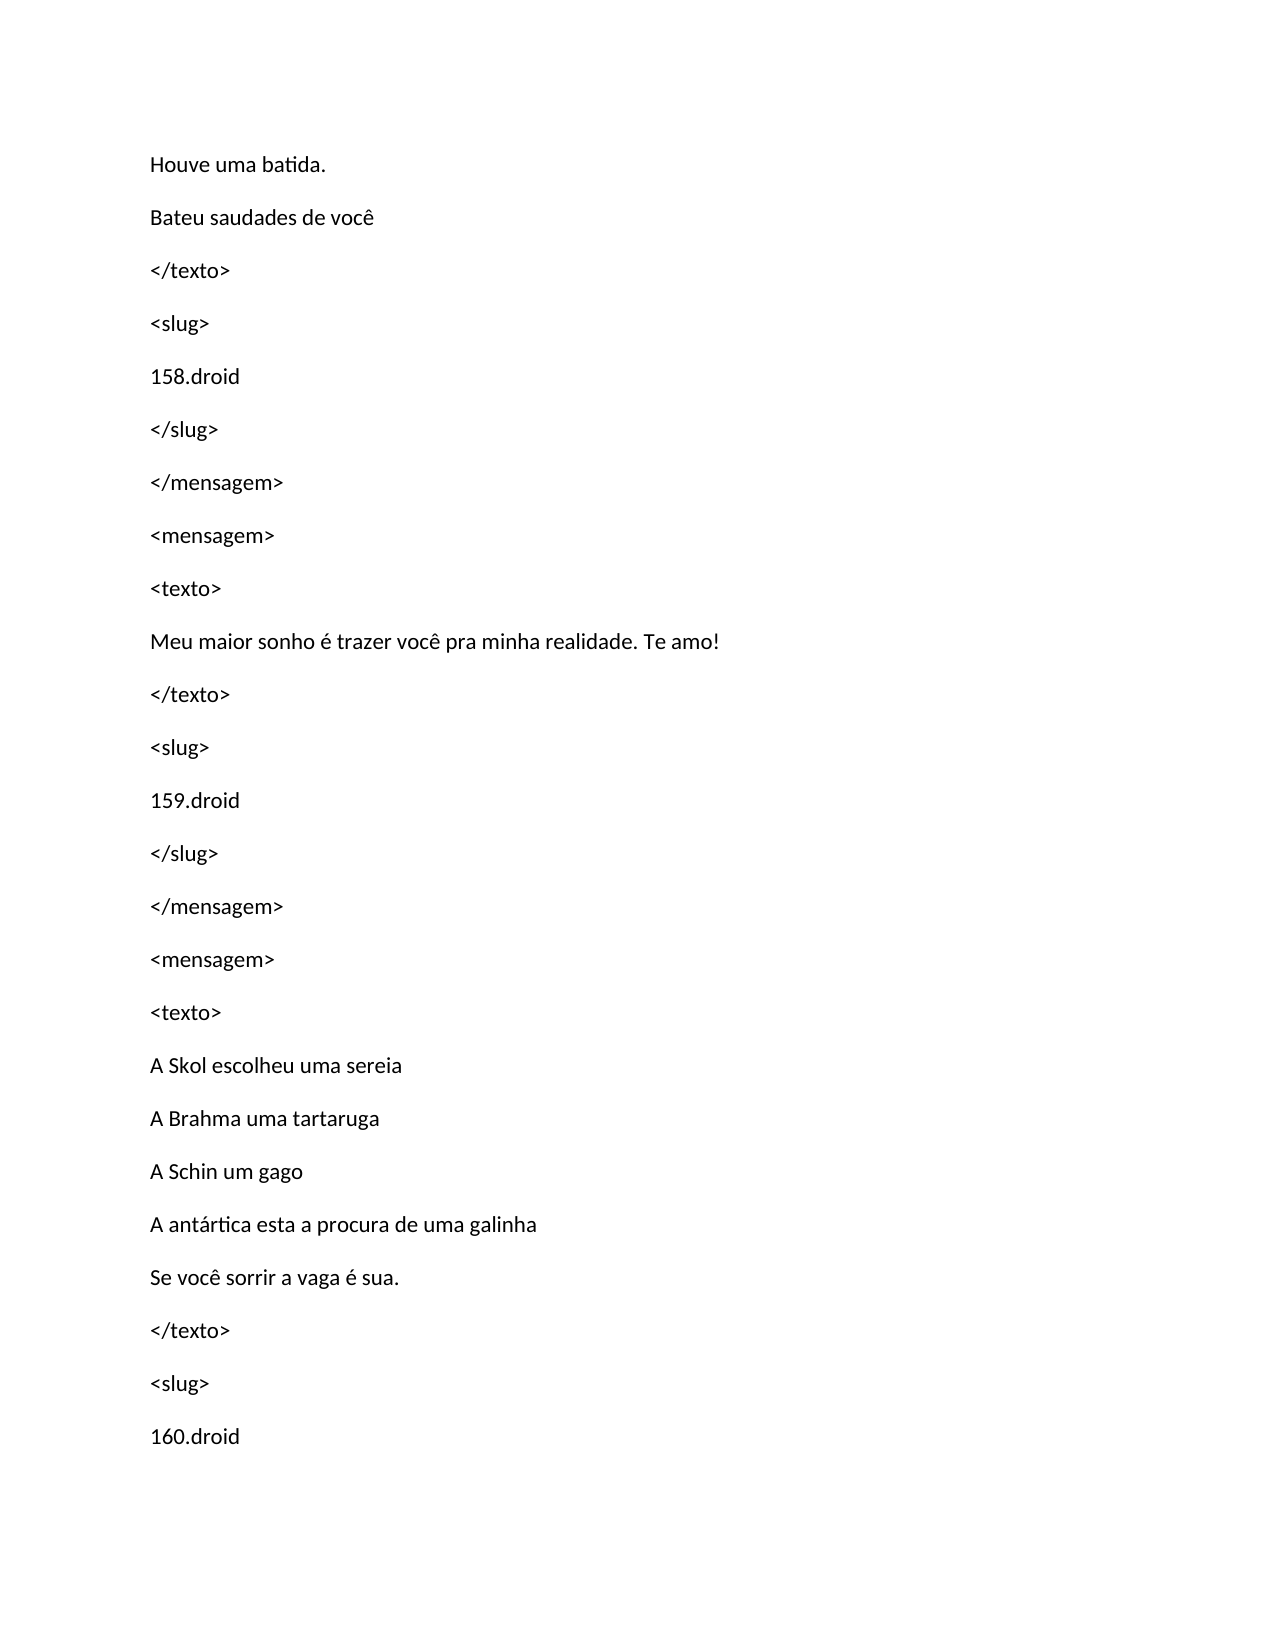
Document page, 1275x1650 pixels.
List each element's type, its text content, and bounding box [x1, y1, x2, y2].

text Se você sorrir a vaga é sua. [150, 1263, 1125, 1291]
text A Skol escolheu uma sereia [150, 1051, 1125, 1079]
text </texto> [150, 256, 1125, 284]
text Bateu saudades de você [150, 203, 1125, 231]
text Meu maior sonho é trazer você pra minha realidade. Te amo! [150, 627, 1125, 655]
text </mensagem> [150, 468, 1125, 496]
text <mensagem> [150, 945, 1125, 973]
text </slug> [150, 839, 1125, 867]
text <slug> [150, 733, 1125, 761]
text </texto> [150, 680, 1125, 708]
text A Schin um gago [150, 1157, 1125, 1185]
text </mensagem> [150, 892, 1125, 920]
text <slug> [150, 309, 1125, 337]
text Houve uma batida. [150, 150, 1125, 178]
text A antártica esta a procura de uma galinha [150, 1210, 1125, 1238]
text 158.droid [150, 362, 1125, 390]
text <texto> [150, 998, 1125, 1026]
text 159.droid [150, 786, 1125, 814]
text 160.droid [150, 1422, 1125, 1451]
text </texto> [150, 1316, 1125, 1344]
text <slug> [150, 1369, 1125, 1397]
text </slug> [150, 415, 1125, 443]
text A Brahma uma tartaruga [150, 1104, 1125, 1132]
text <mensagem> [150, 521, 1125, 549]
text <texto> [150, 574, 1125, 602]
